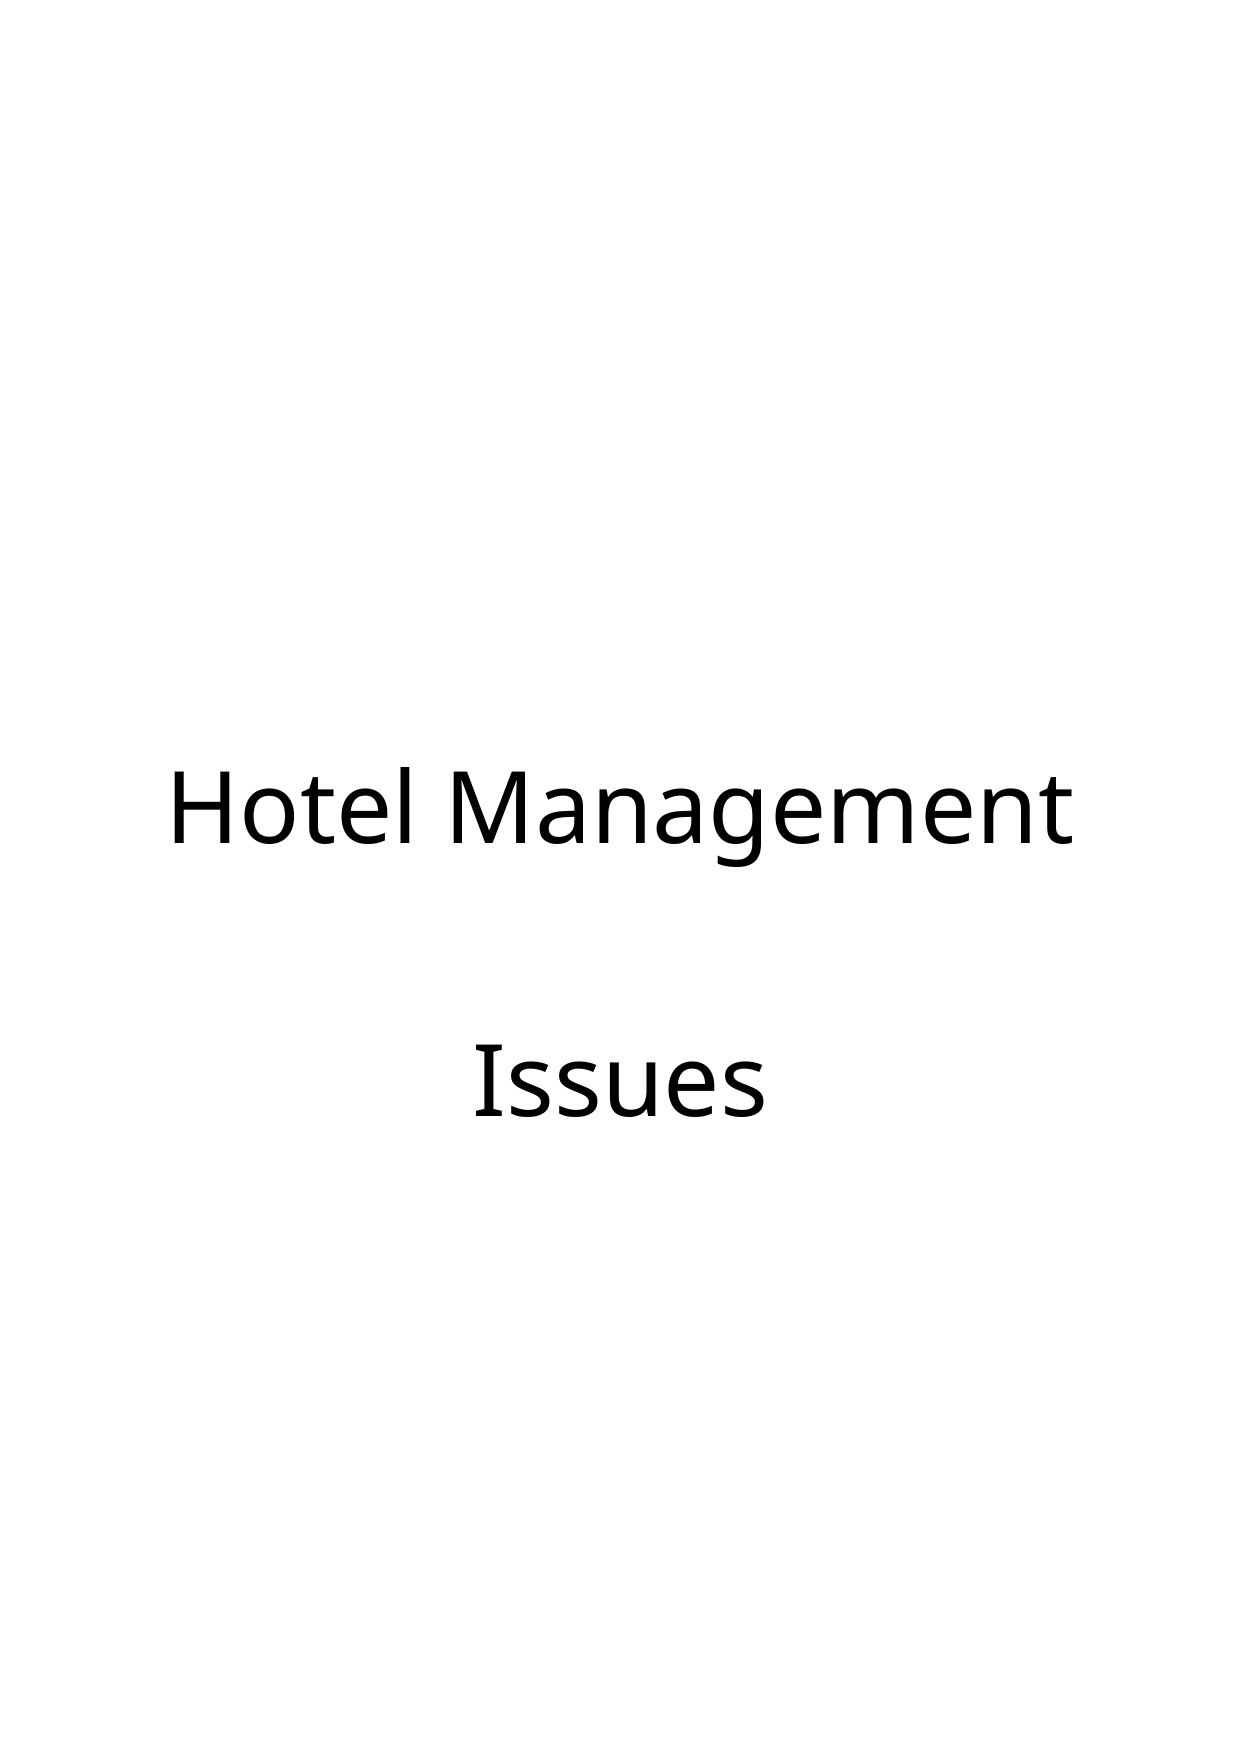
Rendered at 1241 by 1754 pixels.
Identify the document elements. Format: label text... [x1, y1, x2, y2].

text Hotel Management Issues [150, 737, 1090, 1145]
